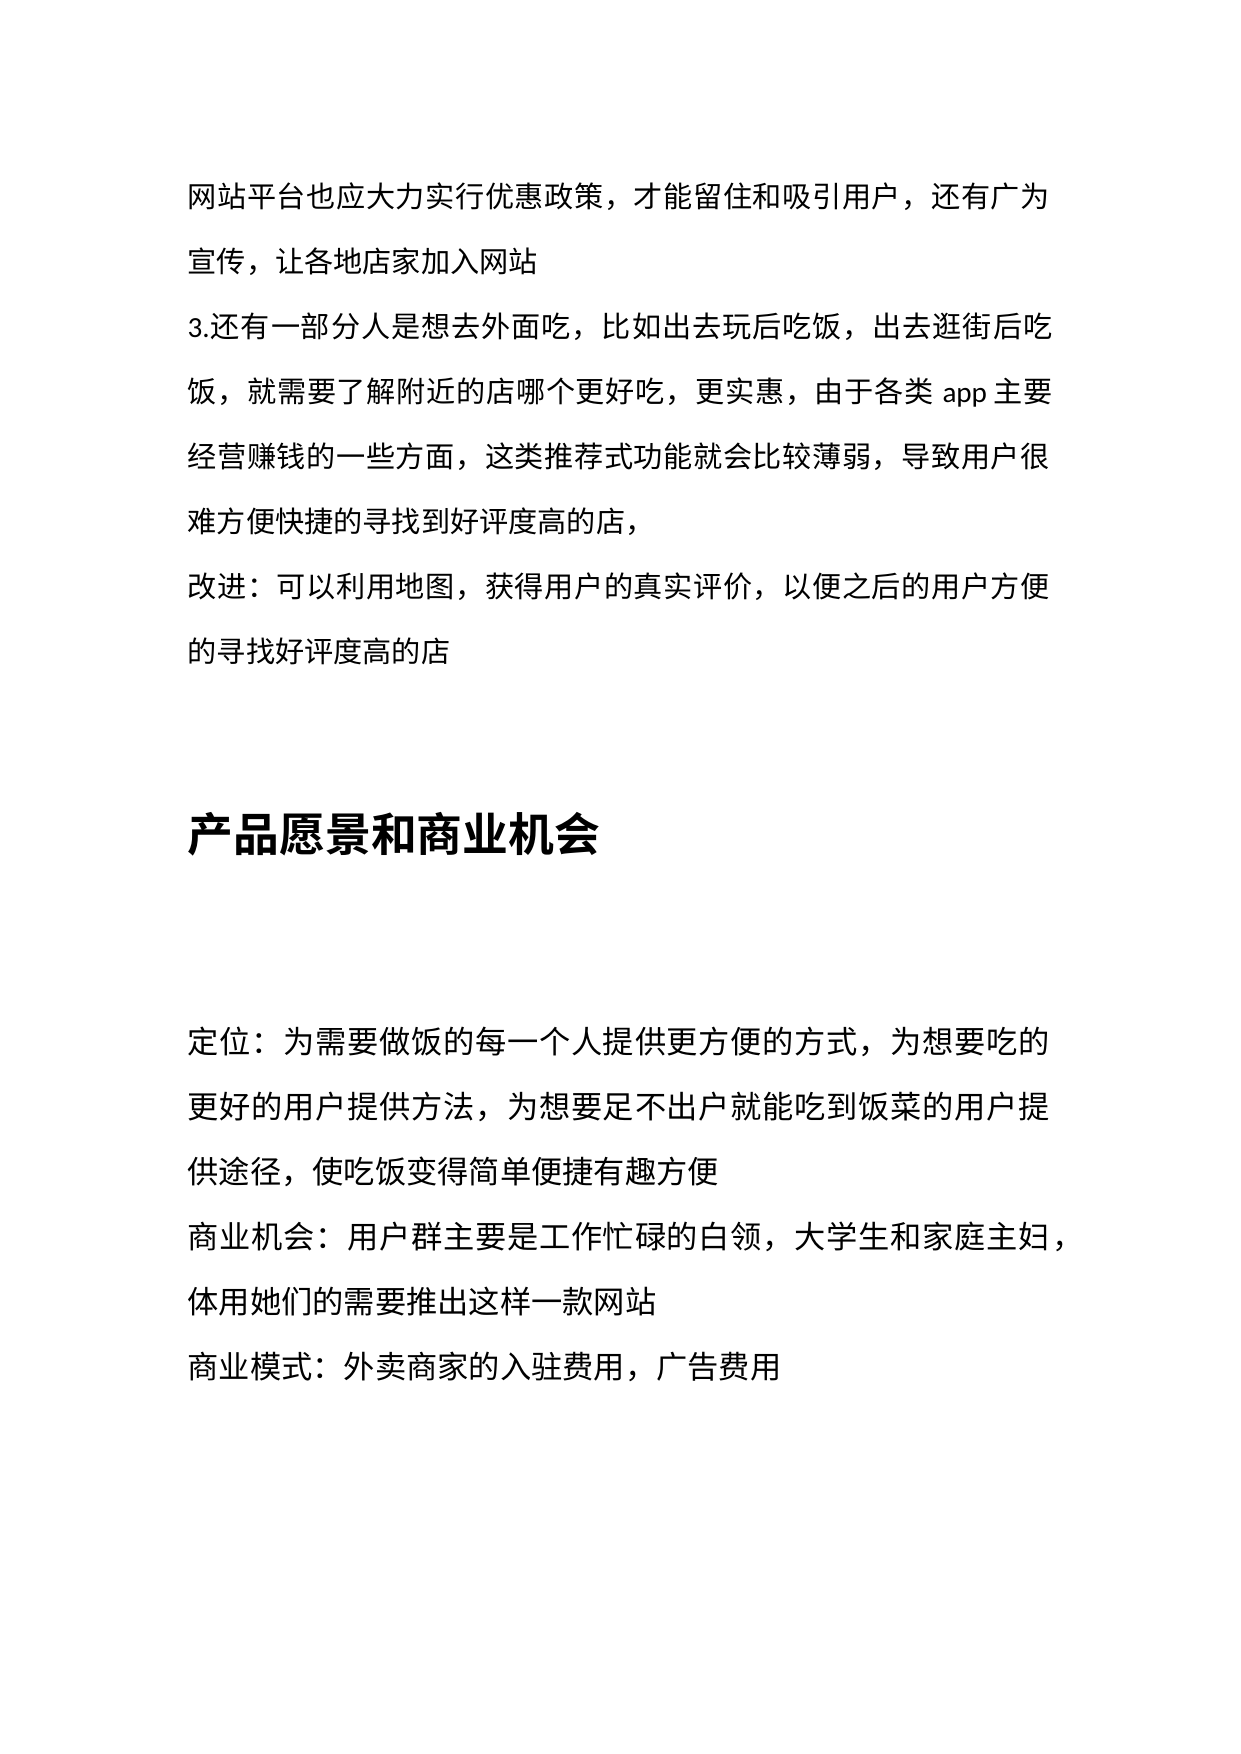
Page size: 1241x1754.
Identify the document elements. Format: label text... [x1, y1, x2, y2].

subtitle 产品愿景和商业机会 [187, 782, 1053, 880]
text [187, 162, 1053, 292]
text 定位：为需要做饭的每一个人提供更方便的方式，为想要吃的更好的用户提供方法，为想要足不出户就能吃到饭菜的用户提供途径，使吃饭变得简单便捷有趣方便 [187, 1008, 1053, 1203]
text 商业模式：外卖商家的入驻费用，广告费用 [187, 1333, 1053, 1398]
text 商业机会：用户群主要是工作忙碌的白领，大学生和家庭主妇，体用她们的需要推出这样一款网站 [187, 1203, 1053, 1333]
text 3.还有一部分人是想去外面吃，比如出去玩后吃饭，出去逛街后吃饭，就需要了解附近的店哪个更好吃，更实惠，由于各类app主要经营赚钱的一些方面，这类推荐式功能就会比较薄弱，导致用户很难方便快捷的寻找到好评度高的店， [187, 292, 1053, 552]
text 改进：可以利用地图，获得用户的真实评价，以便之后的用户方便的寻找好评度高的店 [187, 552, 1053, 682]
